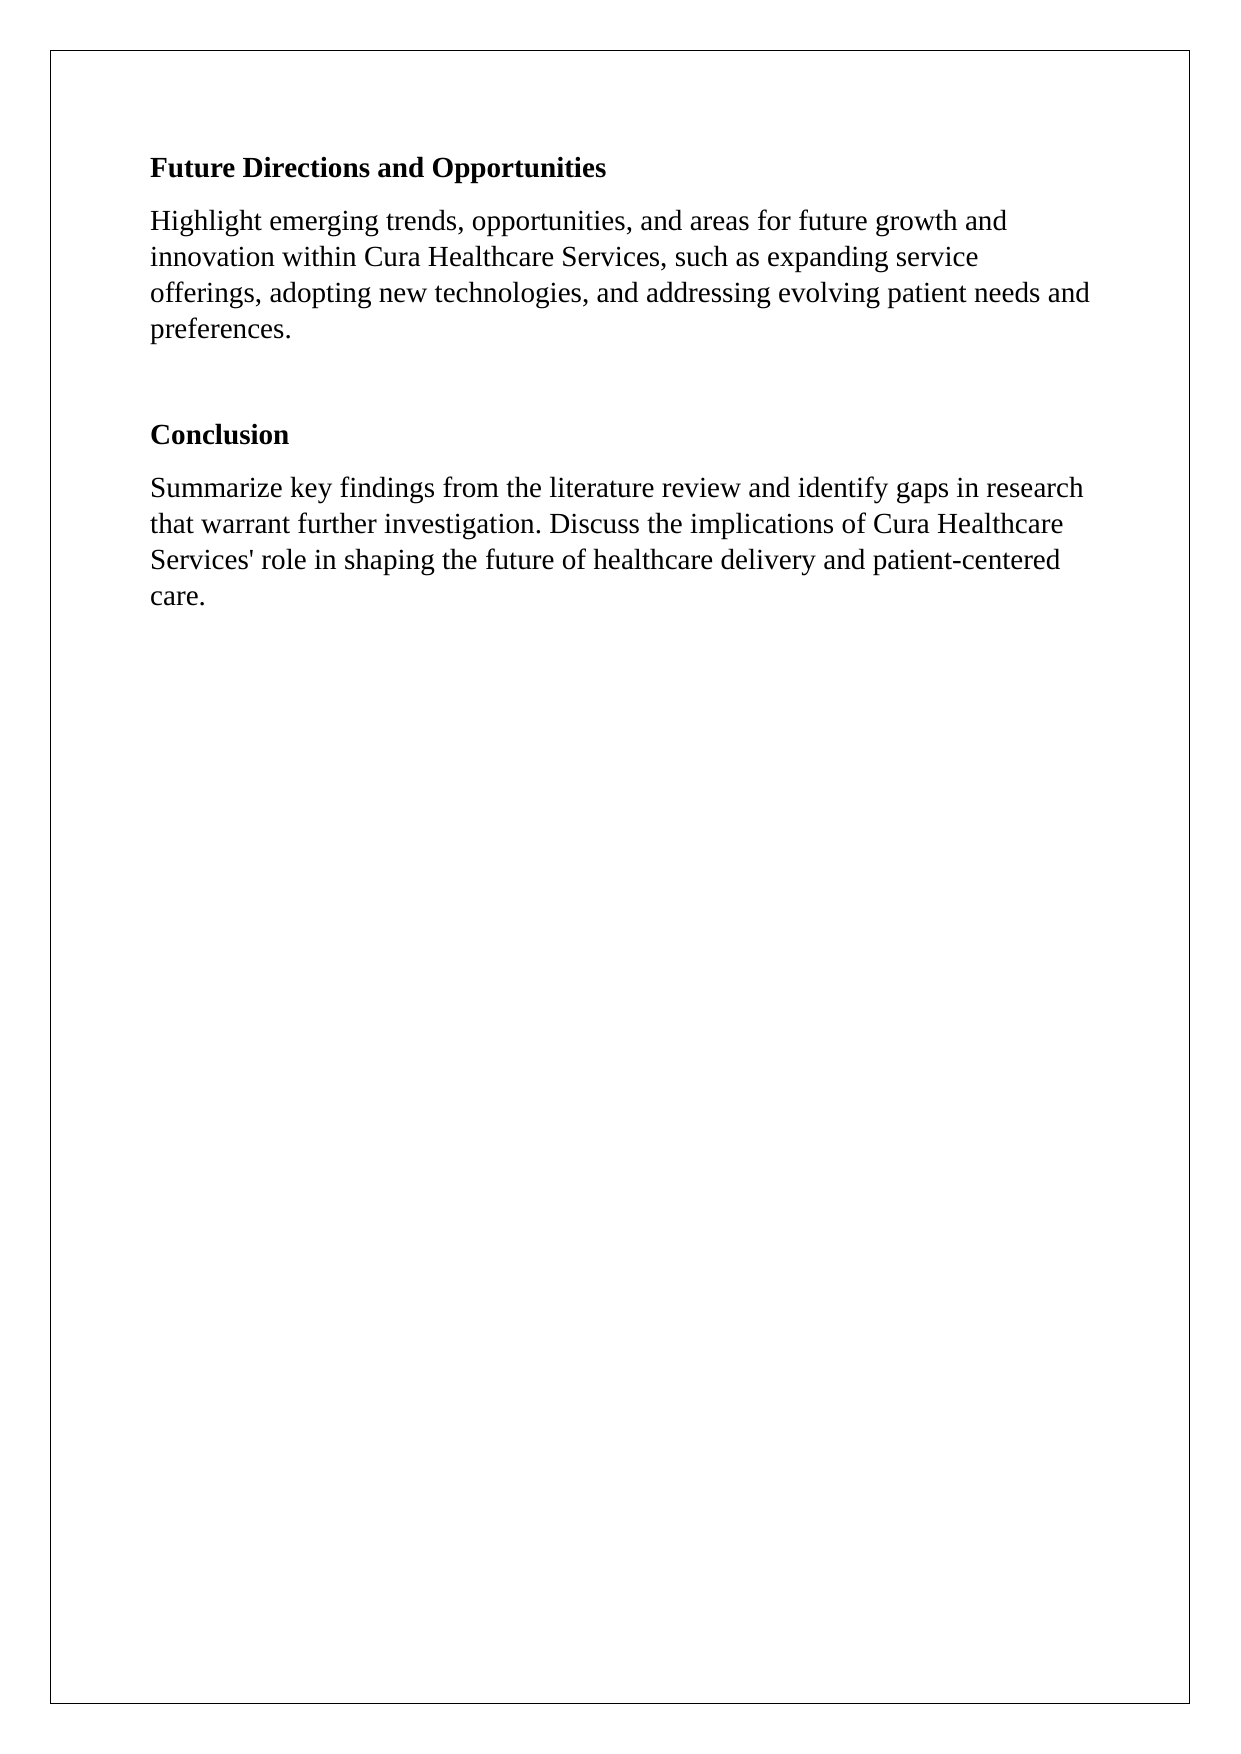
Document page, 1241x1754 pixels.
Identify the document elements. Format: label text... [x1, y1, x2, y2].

text Summarize key findings from the literature review and identify gaps in research that warrant further investigation. Discuss the implications of Cura Healthcare Services' role in shaping the future of healthcare delivery and patient-centered care. [150, 470, 1090, 612]
text Future Directions and Opportunities [150, 150, 1090, 183]
text Conclusion [150, 417, 1090, 450]
text Highlight emerging trends, opportunities, and areas for future growth and innovation within Cura Healthcare Services, such as expanding service offerings, adopting new technologies, and addressing evolving patient needs and preferences. [150, 203, 1090, 345]
